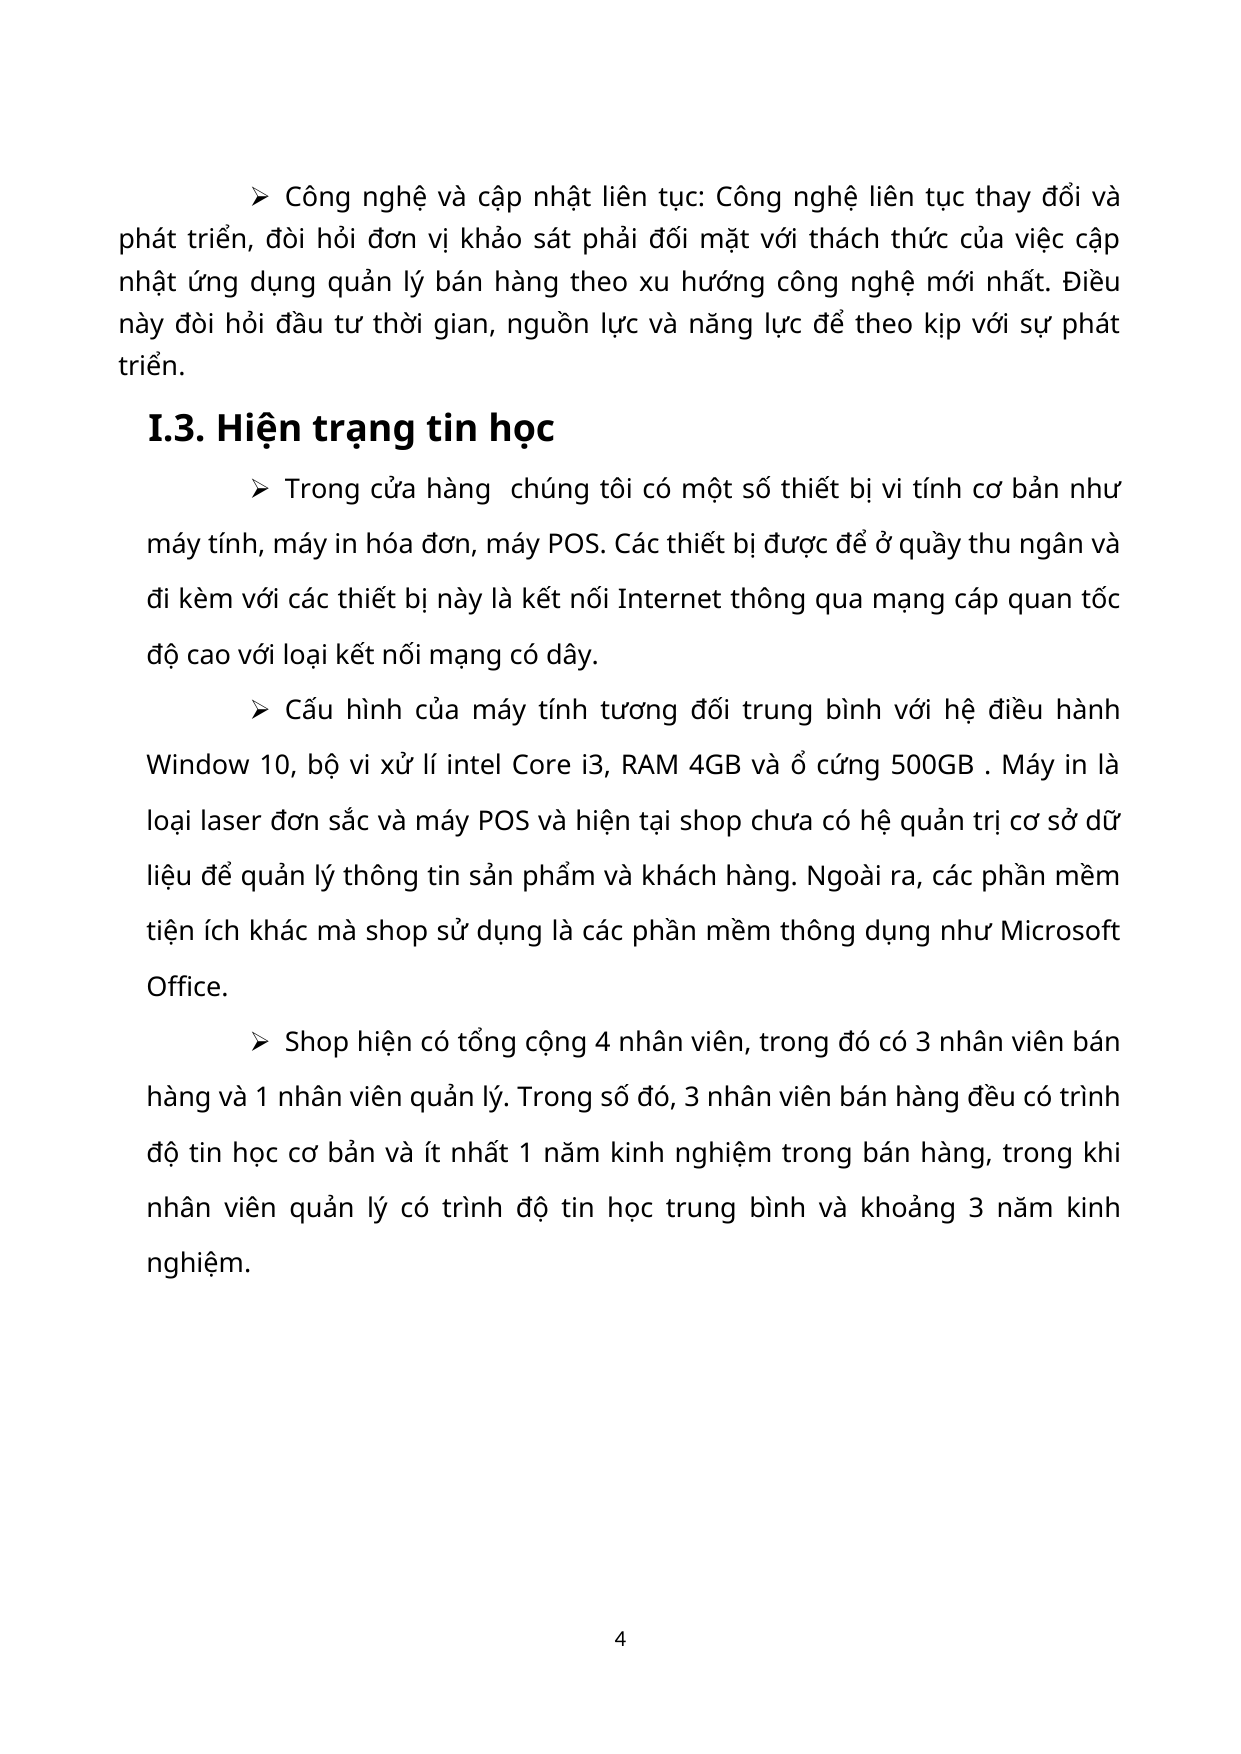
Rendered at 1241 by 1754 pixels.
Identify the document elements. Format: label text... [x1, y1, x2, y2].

list Cấu hình của máy tính tương đối trung bình với hệ điều hành Window 10, bộ vi xử lí intel Core i3, RAM 4GB và ổ cứng 500GB . Máy in là loại laser đơn sắc và máy POS và hiện tại shop chưa có hệ quản trị cơ sở dữ liệu để quản lý thông tin sản phẩm và khách hàng. Ngoài ra, các phần mềm tiện ích khác mà shop sử dụng là các phần mềm thông dụng như Microsoft Office. [146, 691, 1122, 1004]
list Shop hiện có tổng cộng 4 nhân viên, trong đó có 3 nhân viên bán hàng và 1 nhân viên quản lý. Trong số đó, 3 nhân viên bán hàng đều có trình độ tin học cơ bản và ít nhất 1 năm kinh nghiệm trong bán hàng, trong khi nhân viên quản lý có trình độ tin học trung bình và khoảng 3 năm kinh nghiệm. [146, 1022, 1122, 1281]
list Công nghệ và cập nhật liên tục: Công nghệ liên tục thay đổi và phát triển, đòi hỏi đơn vị khảo sát phải đối mặt với thách thức của việc cập nhật ứng dụng quản lý bán hàng theo xu hướng công nghệ mới nhất. Điều này đòi hỏi đầu tư thời gian, nguồn lực và năng lực để theo kịp với sự phát triển. [118, 177, 1122, 384]
subtitle Hiện trạng tin học [118, 402, 1122, 453]
list Trong cửa hàng chúng tôi có một số thiết bị vi tính cơ bản như máy tính, máy in hóa đơn, máy POS. Các thiết bị được để ở quầy thu ngân và đi kèm với các thiết bị này là kết nối Internet thông qua mạng cáp quan tốc độ cao với loại kết nối mạng có dây. [146, 469, 1122, 672]
